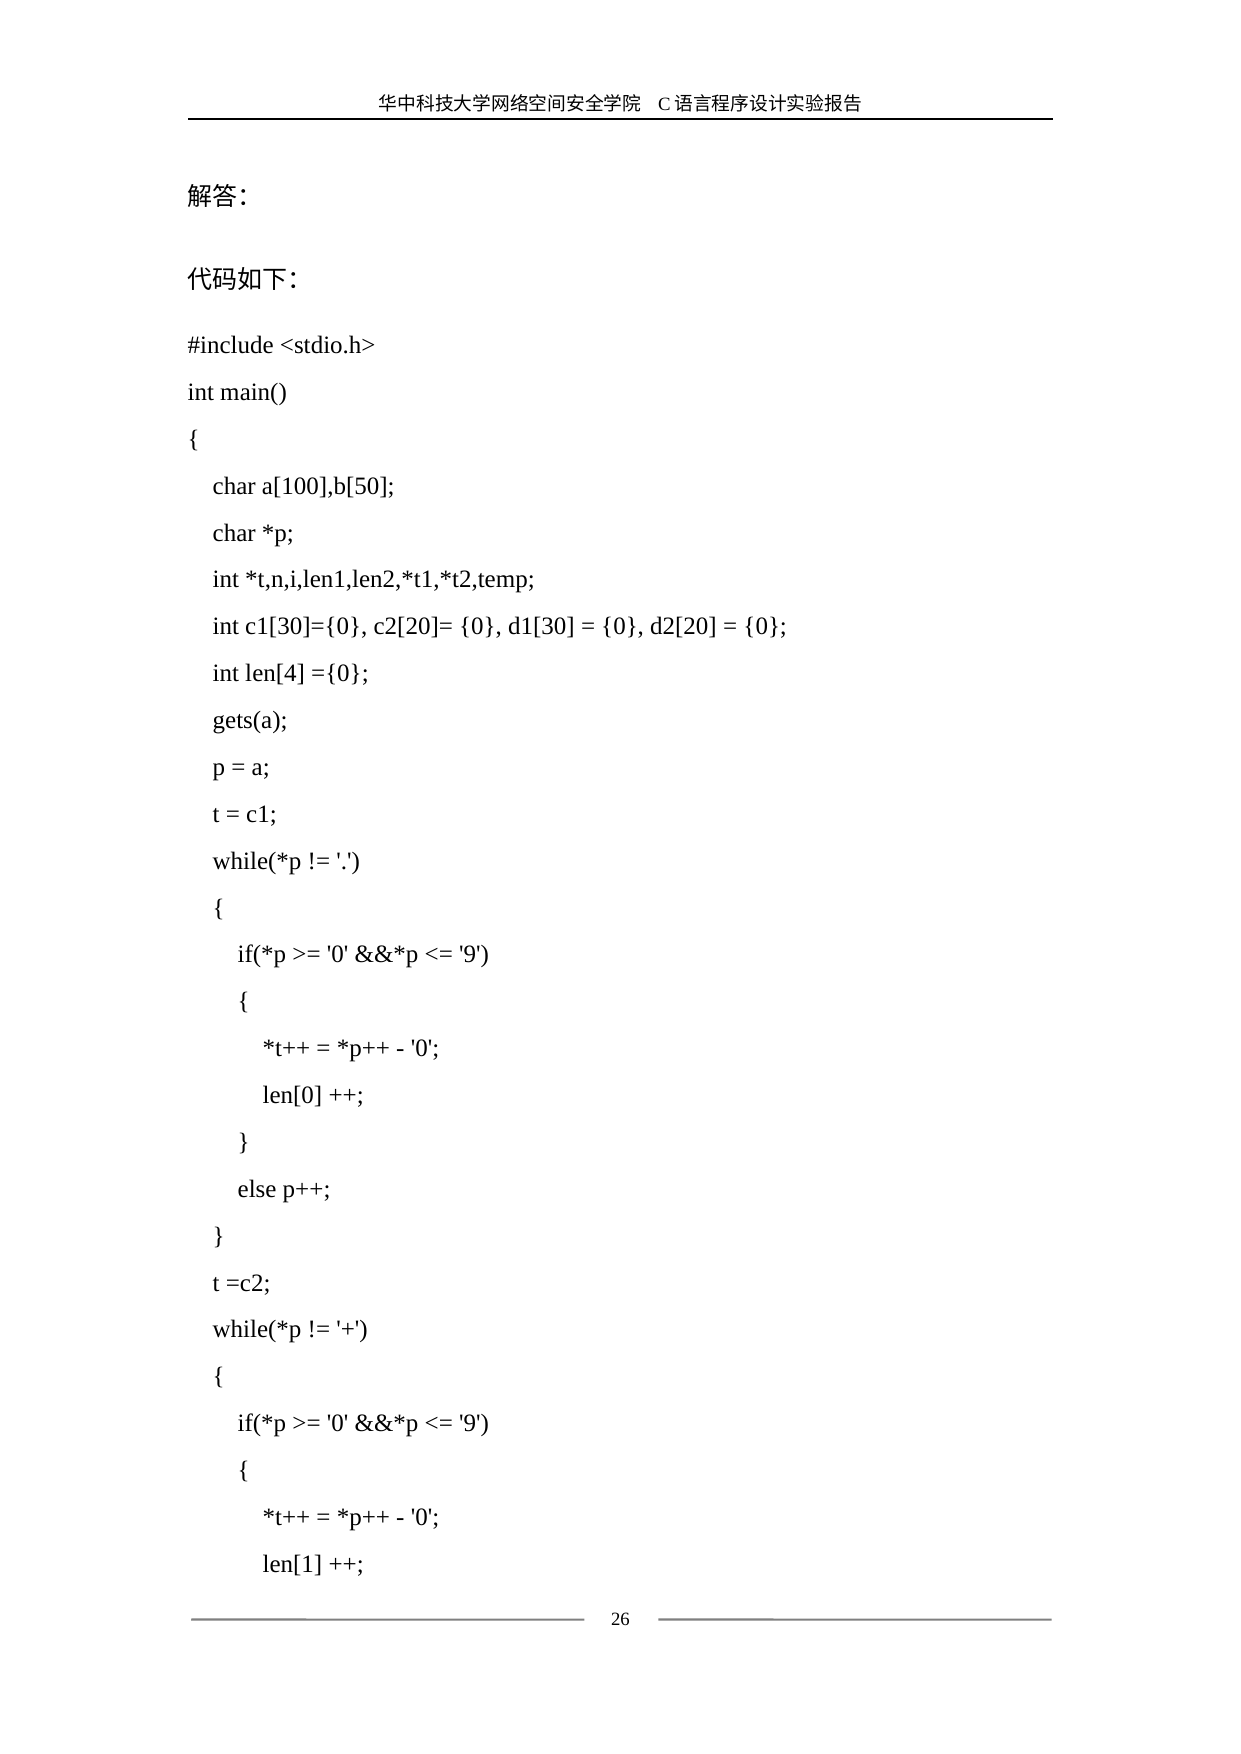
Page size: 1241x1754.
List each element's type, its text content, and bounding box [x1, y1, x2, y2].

text int len[4] ={0}; [187, 656, 1053, 689]
text { [187, 891, 1053, 923]
text { [187, 422, 1053, 454]
text { [187, 1359, 1053, 1392]
text int main() [187, 375, 1053, 408]
text while(*p != '.') [187, 844, 1053, 876]
text if(*p >= '0' &&*p <= '9') [187, 1406, 1053, 1439]
text t = c1; [187, 797, 1053, 829]
text int *t,n,i,len1,len2,*t1,*t2,temp; [187, 563, 1053, 595]
text if(*p >= '0' &&*p <= '9') [187, 938, 1053, 970]
text } [187, 1125, 1053, 1158]
text *t++ = *p++ - '0'; [187, 1500, 1053, 1533]
text { [187, 984, 1053, 1017]
text char a[100],b[50]; [187, 469, 1053, 501]
text p = a; [187, 750, 1053, 783]
text t =c2; [187, 1266, 1053, 1298]
text { [187, 1453, 1053, 1486]
text len[1] ++; [187, 1547, 1053, 1579]
text #include <stdio.h> [187, 328, 1053, 361]
text char *p; [187, 516, 1053, 548]
text else p++; [187, 1172, 1053, 1204]
text } [187, 1219, 1053, 1251]
text *t++ = *p++ - '0'; [187, 1031, 1053, 1064]
text int c1[30]={0}, c2[20]= {0}, d1[30] = {0}, d2[20] = {0}; [187, 609, 1053, 642]
text 解答： [187, 162, 1053, 227]
text gets(a); [187, 703, 1053, 736]
text while(*p != '+') [187, 1313, 1053, 1345]
text 代码如下： [187, 245, 1053, 310]
text len[0] ++; [187, 1078, 1053, 1111]
